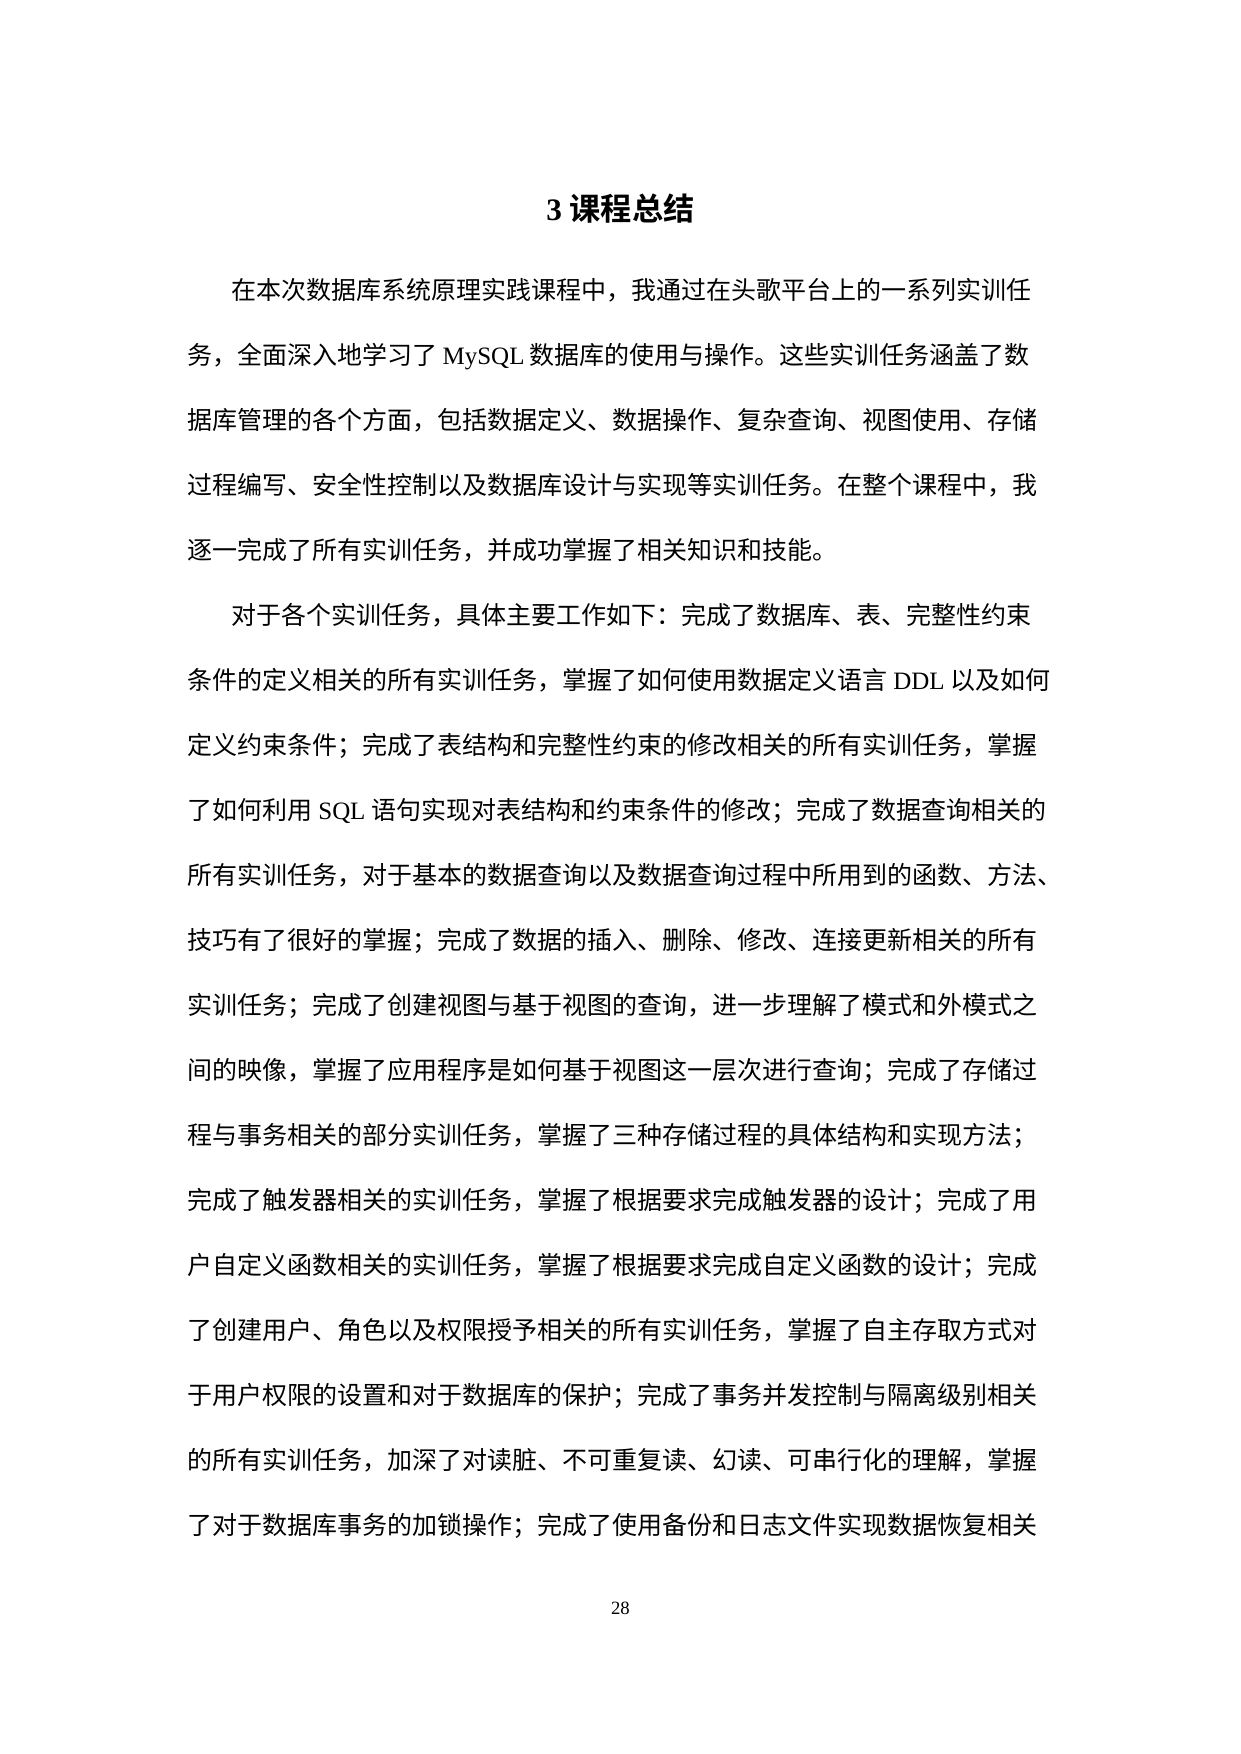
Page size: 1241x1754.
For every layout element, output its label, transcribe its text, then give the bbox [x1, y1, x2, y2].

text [187, 581, 1053, 1556]
subtitle 3 课程总结 [187, 175, 1053, 240]
text 在本次数据库系统原理实践课程中，我通过在头歌平台上的一系列实训任务，全面深入地学习了MySQL数据库的使用与操作。这些实训任务涵盖了数据库管理的各个方面，包括数据定义、数据操作、复杂查询、视图使用、存储过程编写、安全性控制以及数据库设计与实现等实训任务。在整个课程中，我逐一完成了所有实训任务，并成功掌握了相关知识和技能。 [187, 256, 1053, 581]
